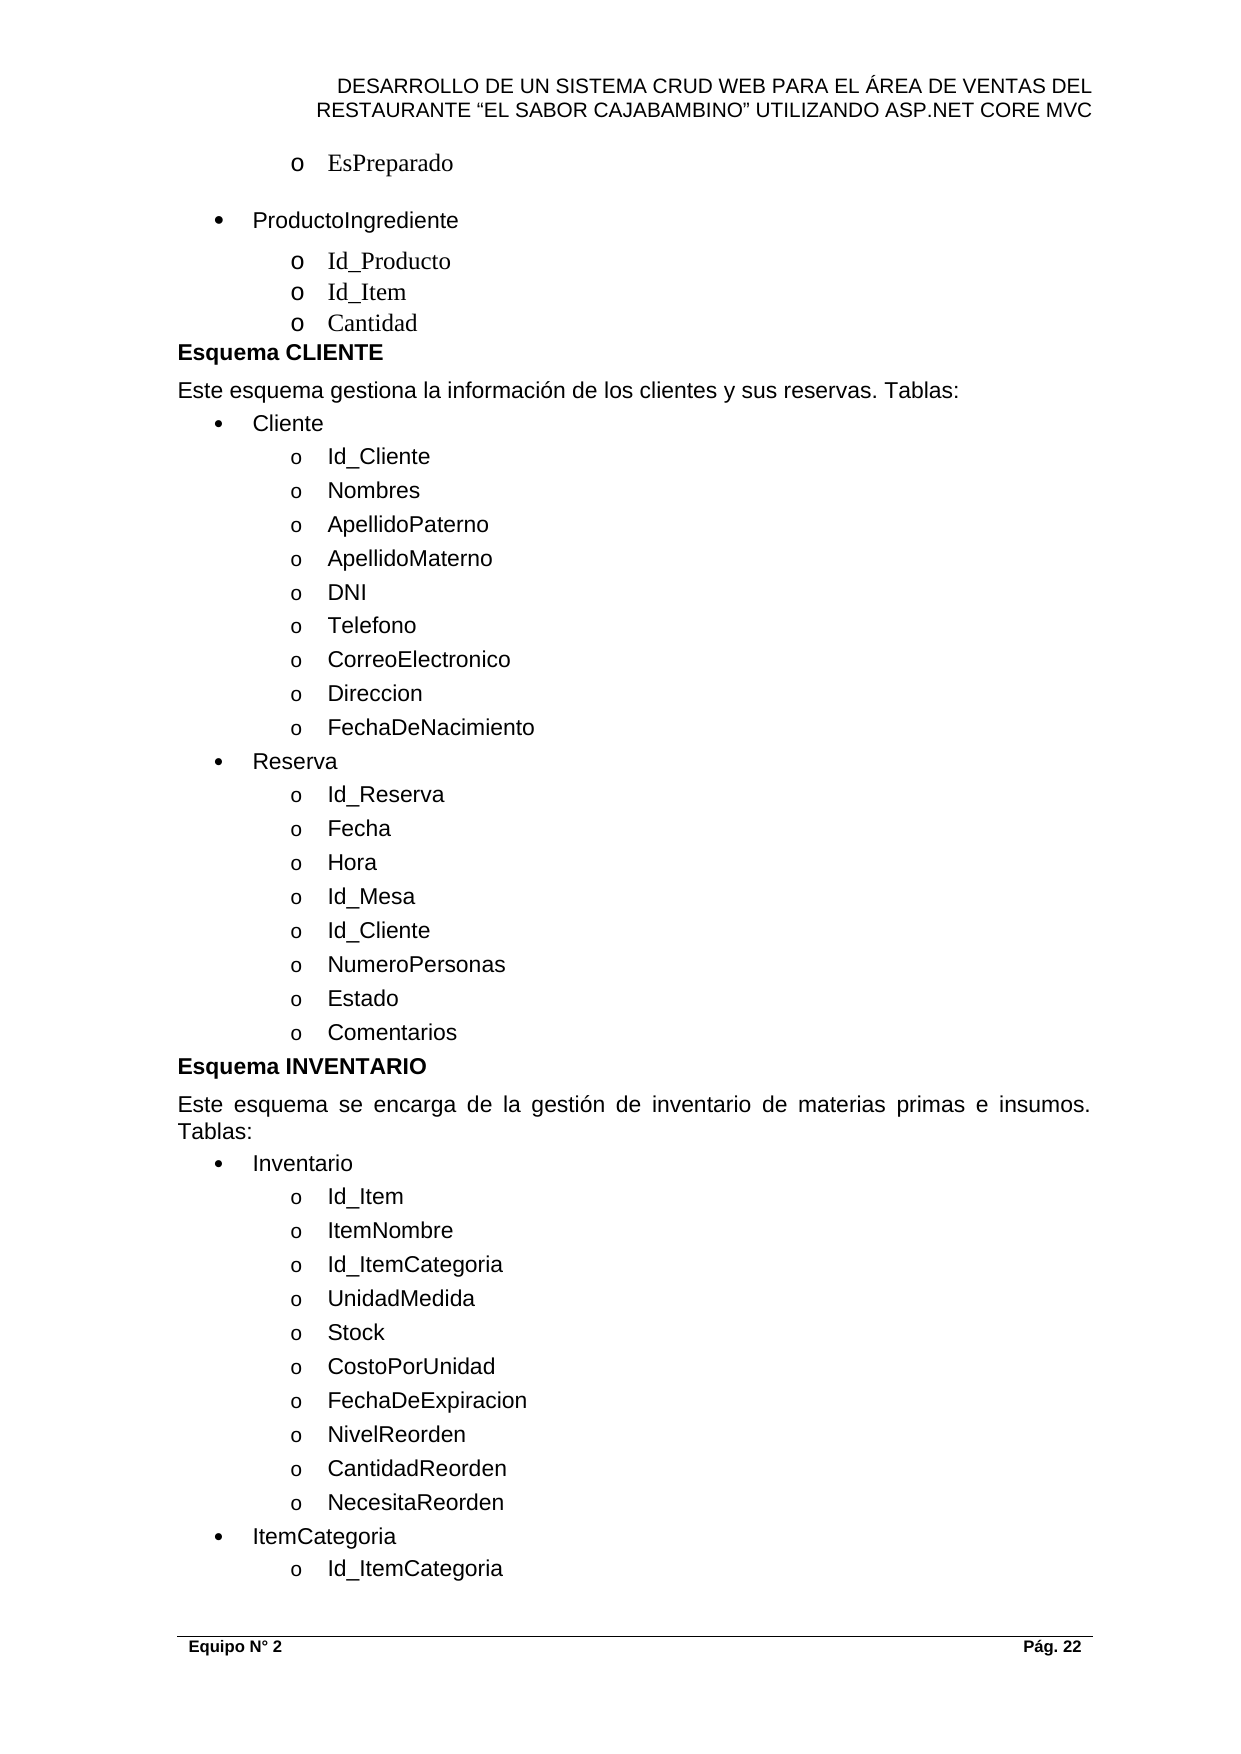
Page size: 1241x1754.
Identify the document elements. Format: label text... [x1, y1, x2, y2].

list ItemNombre [290, 1217, 1092, 1245]
list Id_Reserva [290, 781, 1092, 809]
list EsPreparado [290, 148, 1092, 178]
list ApellidoMaterno [290, 544, 1092, 572]
list Reserva [215, 748, 1092, 775]
list Direccion [290, 680, 1092, 708]
list CorreoElectronico [290, 646, 1092, 674]
list Id_Mesa [290, 883, 1092, 911]
list DNI [290, 578, 1092, 606]
list Id_ItemCategoria [290, 1251, 1092, 1279]
list Telefono [290, 612, 1092, 640]
list FechaDeExpiracion [290, 1387, 1092, 1414]
list NumeroPersonas [290, 951, 1092, 978]
list CantidadReorden [290, 1455, 1092, 1482]
list NivelReorden [290, 1421, 1092, 1448]
list Id_Item [290, 277, 1092, 308]
subtitle Esquema INVENTARIO [177, 1053, 1092, 1079]
list Stock [290, 1319, 1092, 1347]
list CostoPorUnidad [290, 1353, 1092, 1381]
text Este esquema gestiona la información de los clientes y sus reservas. Tablas: [177, 377, 1092, 404]
list FechaDeNacimiento [290, 714, 1092, 742]
list NecesitaReorden [290, 1489, 1092, 1516]
list Id_Cliente [290, 917, 1092, 944]
list Cliente [215, 410, 1092, 436]
list Id_Producto [290, 246, 1092, 277]
subtitle ProductoIngrediente [215, 207, 1092, 234]
list ApellidoPaterno [290, 511, 1092, 538]
list Cantidad [290, 308, 1092, 339]
list Inventario [215, 1150, 1092, 1177]
list Id_ItemCategoria [290, 1555, 1092, 1583]
list Fecha [290, 815, 1092, 843]
text Este esquema se encarga de la gestión de inventario de materias primas e insumos. Tablas: [177, 1091, 1092, 1144]
subtitle Esquema CLIENTE [177, 339, 1092, 365]
list Estado [290, 985, 1092, 1012]
list Comentarios [290, 1019, 1092, 1046]
list Id_Item [290, 1183, 1092, 1211]
list Nombres [290, 477, 1092, 504]
list UnidadMedida [290, 1285, 1092, 1313]
list Id_Cliente [290, 443, 1092, 470]
list Hora [290, 849, 1092, 877]
list ItemCategoria [215, 1523, 1092, 1549]
